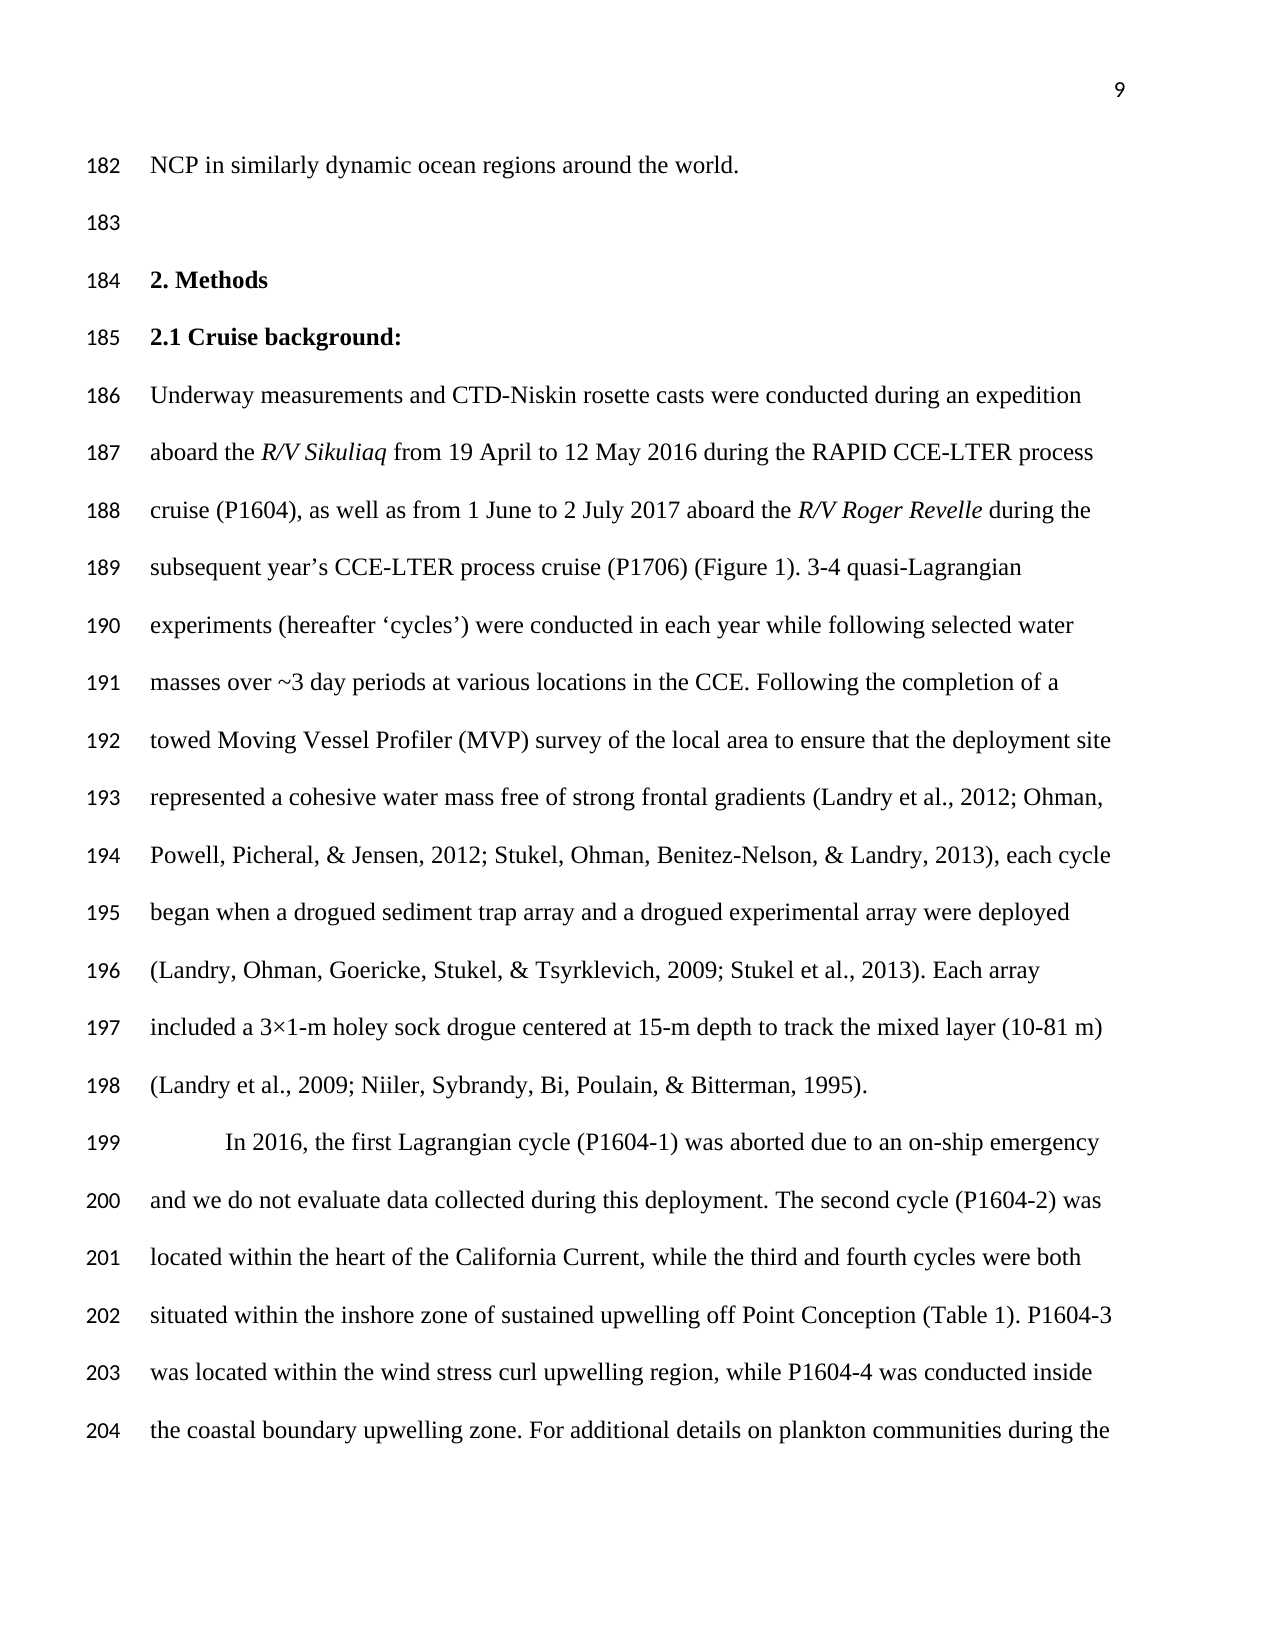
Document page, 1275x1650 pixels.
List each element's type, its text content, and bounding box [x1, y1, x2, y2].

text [150, 380, 1125, 1444]
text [150, 150, 1125, 236]
text 2. Methods 2.1 Cruise background: [150, 265, 1125, 351]
